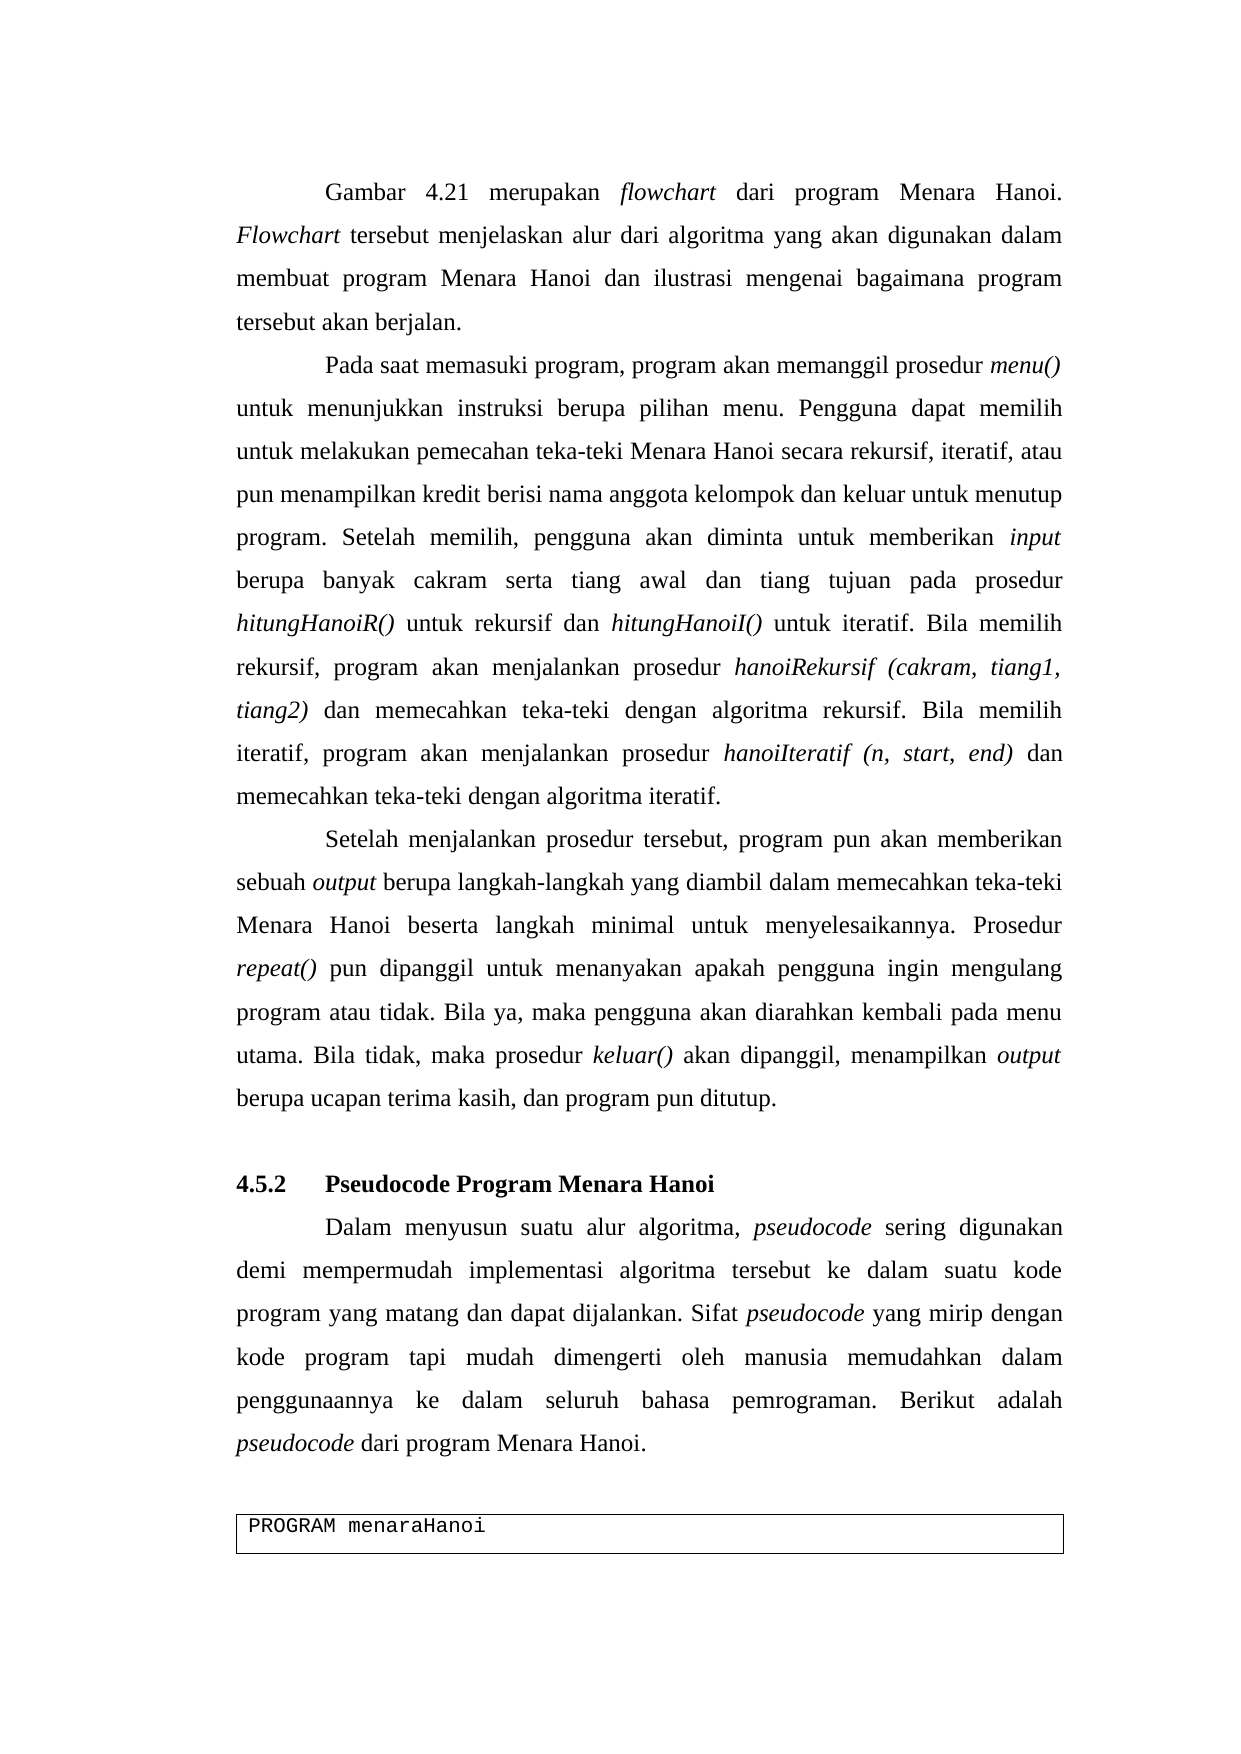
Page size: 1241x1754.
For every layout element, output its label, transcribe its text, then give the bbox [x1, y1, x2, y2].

text Setelah menjalankan prosedur tersebut, program pun akan memberikan sebuah output berupa langkah-langkah yang diambil dalam memecahkan teka-teki Menara Hanoi beserta langkah minimal untuk menyelesaikannya. Prosedur repeat() pun dipanggil untuk menanyakan apakah pengguna ingin mengulang program atau tidak. Bila ya, maka pengguna akan diarahkan kembali pada menu utama. Bila tidak, maka prosedur keluar() akan dipanggil, menampilkan output berupa ucapan terima kasih, dan program pun ditutup. [236, 824, 1063, 1112]
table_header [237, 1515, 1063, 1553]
subtitle Pseudocode Program Menara Hanoi [236, 1169, 1063, 1198]
text Dalam menyusun suatu alur algoritma, pseudocode sering digunakan demi mempermudah implementasi algoritma tersebut ke dalam suatu kode program yang matang dan dapat dijalankan. Sifat pseudocode yang mirip dengan kode program tapi mudah dimengerti oleh manusia memudahkan dalam penggunaannya ke dalam seluruh bahasa pemrograman. Berikut adalah pseudocode dari program Menara Hanoi. [236, 1212, 1063, 1457]
text Gambar 4.21 merupakan flowchart dari program Menara Hanoi. Flowchart tersebut menjelaskan alur dari algoritma yang akan digunakan dalam membuat program Menara Hanoi dan ilustrasi mengenai bagaimana program tersebut akan berjalan. [236, 177, 1063, 335]
text Pada saat memasuki program, program akan memanggil prosedur menu() untuk menunjukkan instruksi berupa pilihan menu. Pengguna dapat memilih untuk melakukan pemecahan teka-teki Menara Hanoi secara rekursif, iteratif, atau pun menampilkan kredit berisi nama anggota kelompok dan keluar untuk menutup program. Setelah memilih, pengguna akan diminta untuk memberikan input berupa banyak cakram serta tiang awal dan tiang tujuan pada prosedur hitungHanoiR() untuk rekursif dan hitungHanoiI() untuk iteratif. Bila memilih rekursif, program akan menjalankan prosedur hanoiRekursif (cakram, tiang1, tiang2) dan memecahkan teka-teki dengan algoritma rekursif. Bila memilih iteratif, program akan menjalankan prosedur hanoiIteratif (n, start, end) dan memecahkan teka-teki dengan algoritma iteratif. [236, 350, 1063, 810]
